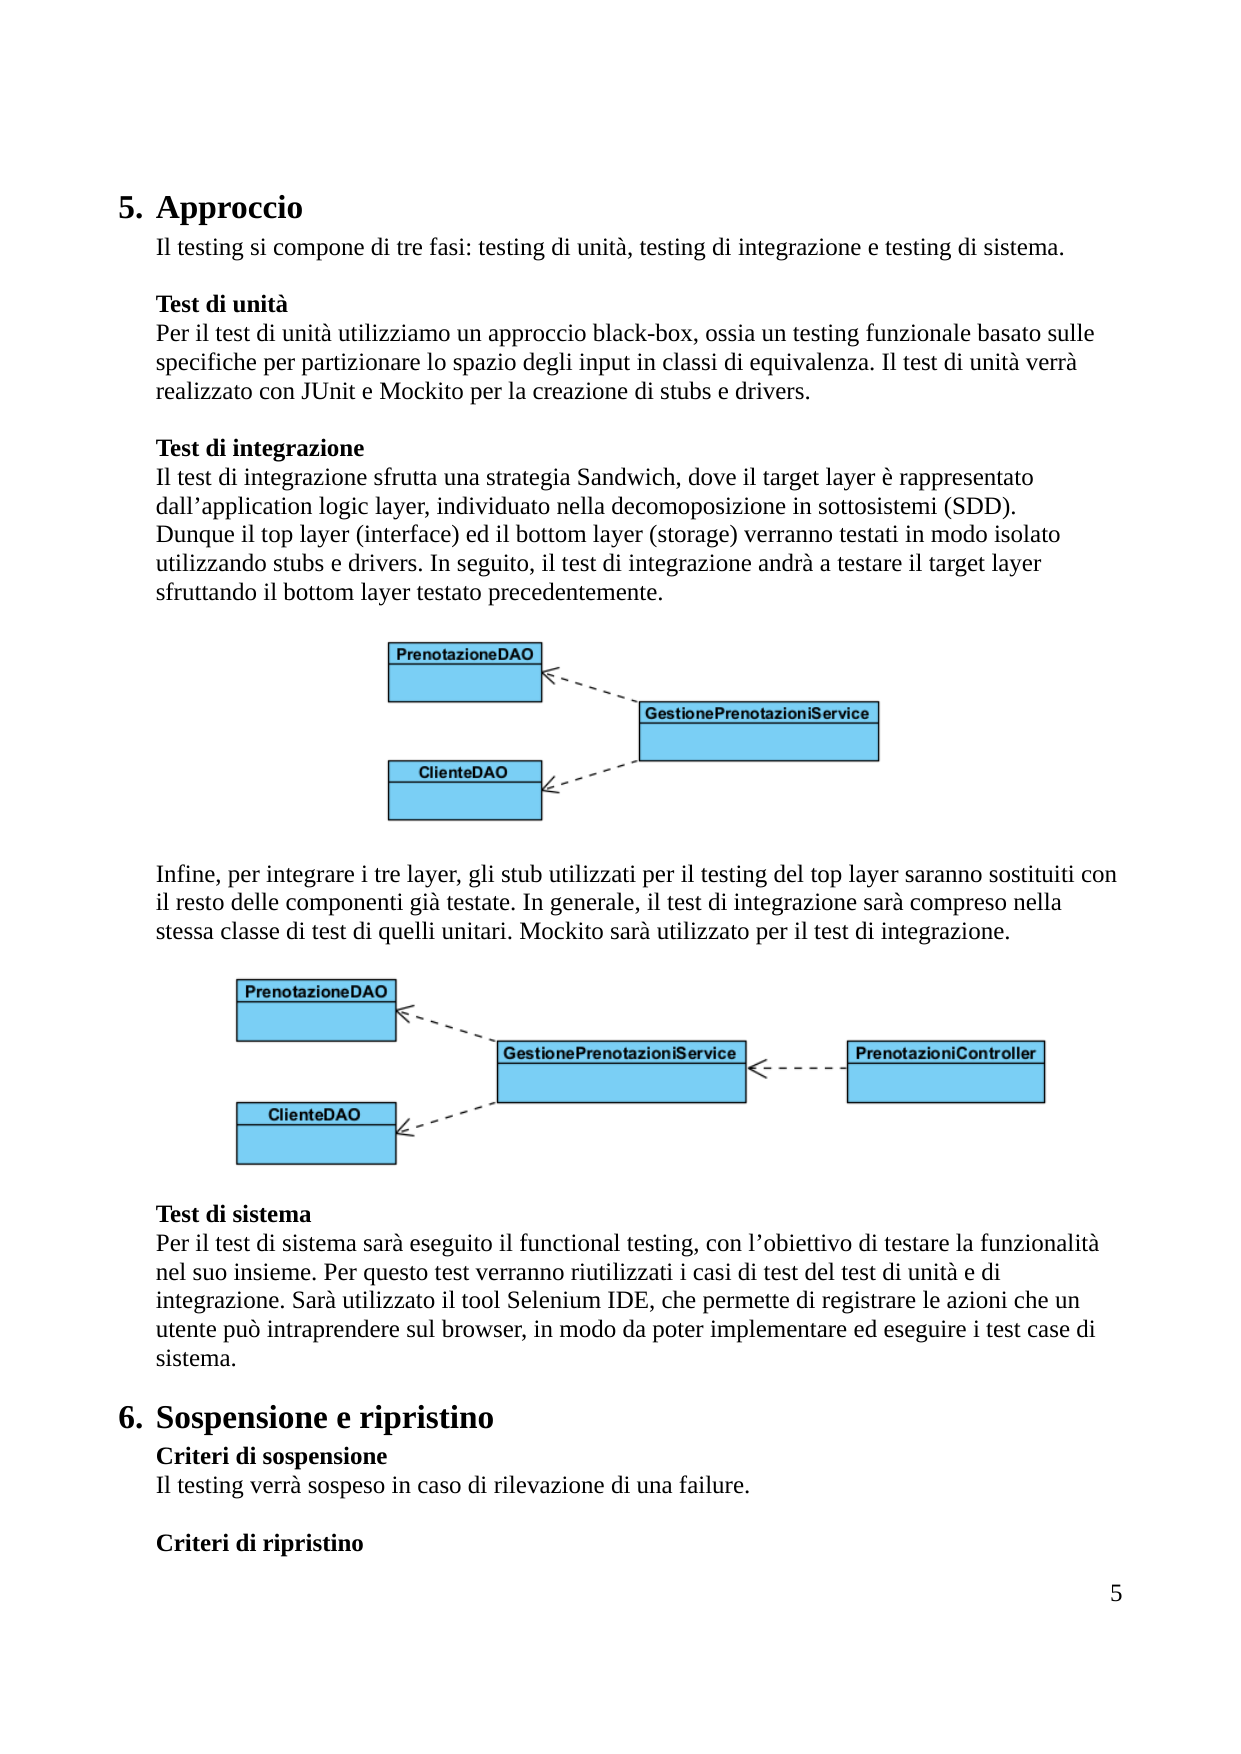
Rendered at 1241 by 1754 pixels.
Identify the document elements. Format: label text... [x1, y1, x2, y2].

text Il test di integrazione sfrutta una strategia Sandwich, dove il target layer è rappresentato dall’application logic layer, individuato nella decomoposizione in sottosistemi (SDD). [156, 462, 1122, 519]
text Test di unità [156, 289, 1122, 318]
text Per il test di sistema sarà eseguito il functional testing, con l’obiettivo di testare la funzionalità nel suo insieme. Per questo test verranno riutilizzati i casi di test del test di unità e di integrazione. Sarà utilizzato il tool Selenium IDE, che permette di registrare le azioni che un utente può intraprendere sul browser, in modo da poter implementare ed eseguire i test case di sistema. [156, 1228, 1122, 1372]
text Test di sistema [156, 1199, 1122, 1228]
title Sospensione e ripristino [118, 1397, 1122, 1435]
text Criteri di ripristino [156, 1528, 1122, 1556]
text Test di integrazione [156, 433, 1122, 462]
text Dunque il top layer (interface) ed il bottom layer (storage) verranno testati in modo isolato utilizzando stubs e drivers. In seguito, il test di integrazione andrà a testare il target layer sfruttando il bottom layer testato precedentemente. [156, 519, 1122, 606]
text Il testing verrà sospeso in caso di rilevazione di una failure. [156, 1470, 1122, 1499]
text Criteri di sospensione [156, 1441, 1122, 1470]
text Infine, per integrare i tre layer, gli stub utilizzati per il testing del top layer saranno sostituiti con il resto delle componenti già testate. In generale, il test di integrazione sarà compreso nella stessa classe di test di quelli unitari. Mockito sarà utilizzato per il test di integrazione. [156, 859, 1122, 945]
text Per il test di unità utilizziamo un approccio black-box, ossia un testing funzionale basato sulle specifiche per partizionare lo spazio degli input in classi di equivalenza. Il test di unità verrà realizzato con JUnit e Mockito per la creazione di stubs e drivers. [156, 318, 1122, 404]
picture [229, 973, 1049, 1171]
text Il testing si compone di tre fasi: testing di unità, testing di integrazione e testing di sistema. [156, 232, 1122, 261]
picture [381, 634, 897, 830]
title Approccio [118, 187, 1122, 226]
